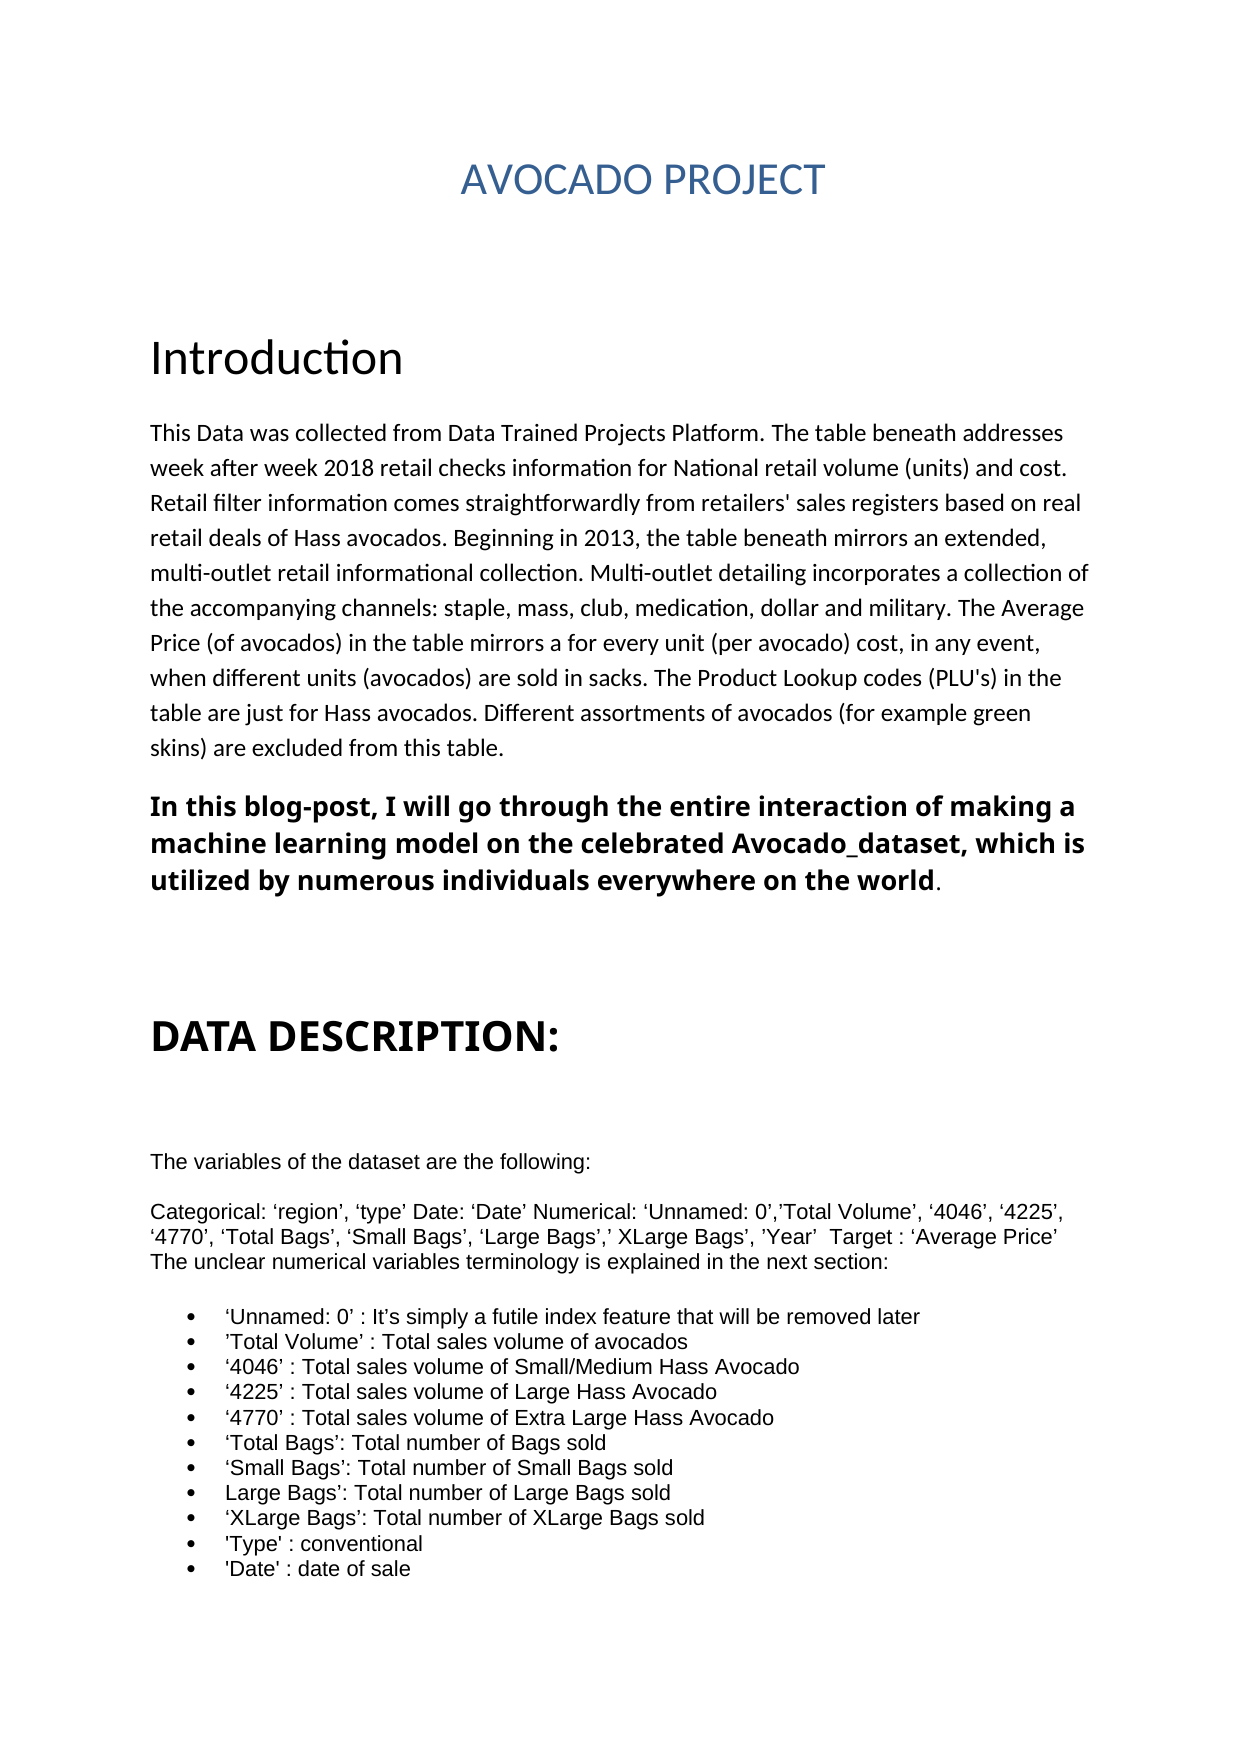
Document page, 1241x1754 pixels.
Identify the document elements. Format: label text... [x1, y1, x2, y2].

list Large Bags’: Total number of Large Bags sold [187, 1480, 1090, 1505]
list ‘4770’ : Total sales volume of Extra Large Hass Avocado [187, 1404, 1090, 1430]
list ‘Unnamed: 0’ : It’s simply a futile index feature that will be removed later [187, 1304, 1090, 1329]
list ‘4225’ : Total sales volume of Large Hass Avocado [187, 1379, 1090, 1404]
list ‘XLarge Bags’: Total number of XLarge Bags sold [187, 1505, 1090, 1531]
list ‘Small Bags’: Total number of Small Bags sold [187, 1455, 1090, 1480]
text Categorical: ‘region’, ‘type’ Date: ‘Date’ Numerical: ‘Unnamed: 0’,’Total Volume’, ‘4046’, ‘4225’, ‘4770’, ‘Total Bags’, ‘Small Bags’, ‘Large Bags’,’ XLarge Bags’, ’Year’ Target : ‘Average Price’ The unclear numerical variables terminology is explained in the next section: [150, 1199, 1090, 1274]
text The variables of the dataset are the following: [150, 1149, 1090, 1174]
text DATA DESCRIPTION: [150, 1007, 1090, 1064]
text Introduction [150, 326, 1090, 387]
text In this blog-post, I will go through the entire interaction of making a machine learning model on the celebrated Avocado_dataset, which is utilized by numerous individuals everywhere on the world. [150, 788, 1090, 898]
list ‘Total Bags’: Total number of Bags sold [187, 1430, 1090, 1455]
list 'Date' : date of sale [187, 1556, 1090, 1581]
list ‘4046’ : Total sales volume of Small/Medium Hass Avocado [187, 1354, 1090, 1379]
list ’Total Volume’ : Total sales volume of avocados [187, 1329, 1090, 1354]
list 'Type' : conventional [187, 1531, 1090, 1556]
text AVOCADO PROJECT [150, 150, 1090, 206]
text This Data was collected from Data Trained Projects Platform. The table beneath addresses week after week 2018 retail checks information for National retail volume (units) and cost. Retail filter information comes straightforwardly from retailers' sales registers based on real retail deals of Hass avocados. Beginning in 2013, the table beneath mirrors an extended, multi-outlet retail informational collection. Multi-outlet detailing incorporates a collection of the accompanying channels: staple, mass, club, medication, dollar and military. The Average Price (of avocados) in the table mirrors a for every unit (per avocado) cost, in any event, when different units (avocados) are sold in sacks. The Product Lookup codes (PLU's) in the table are just for Hass avocados. Different assortments of avocados (for example green skins) are excluded from this table. [150, 417, 1090, 762]
